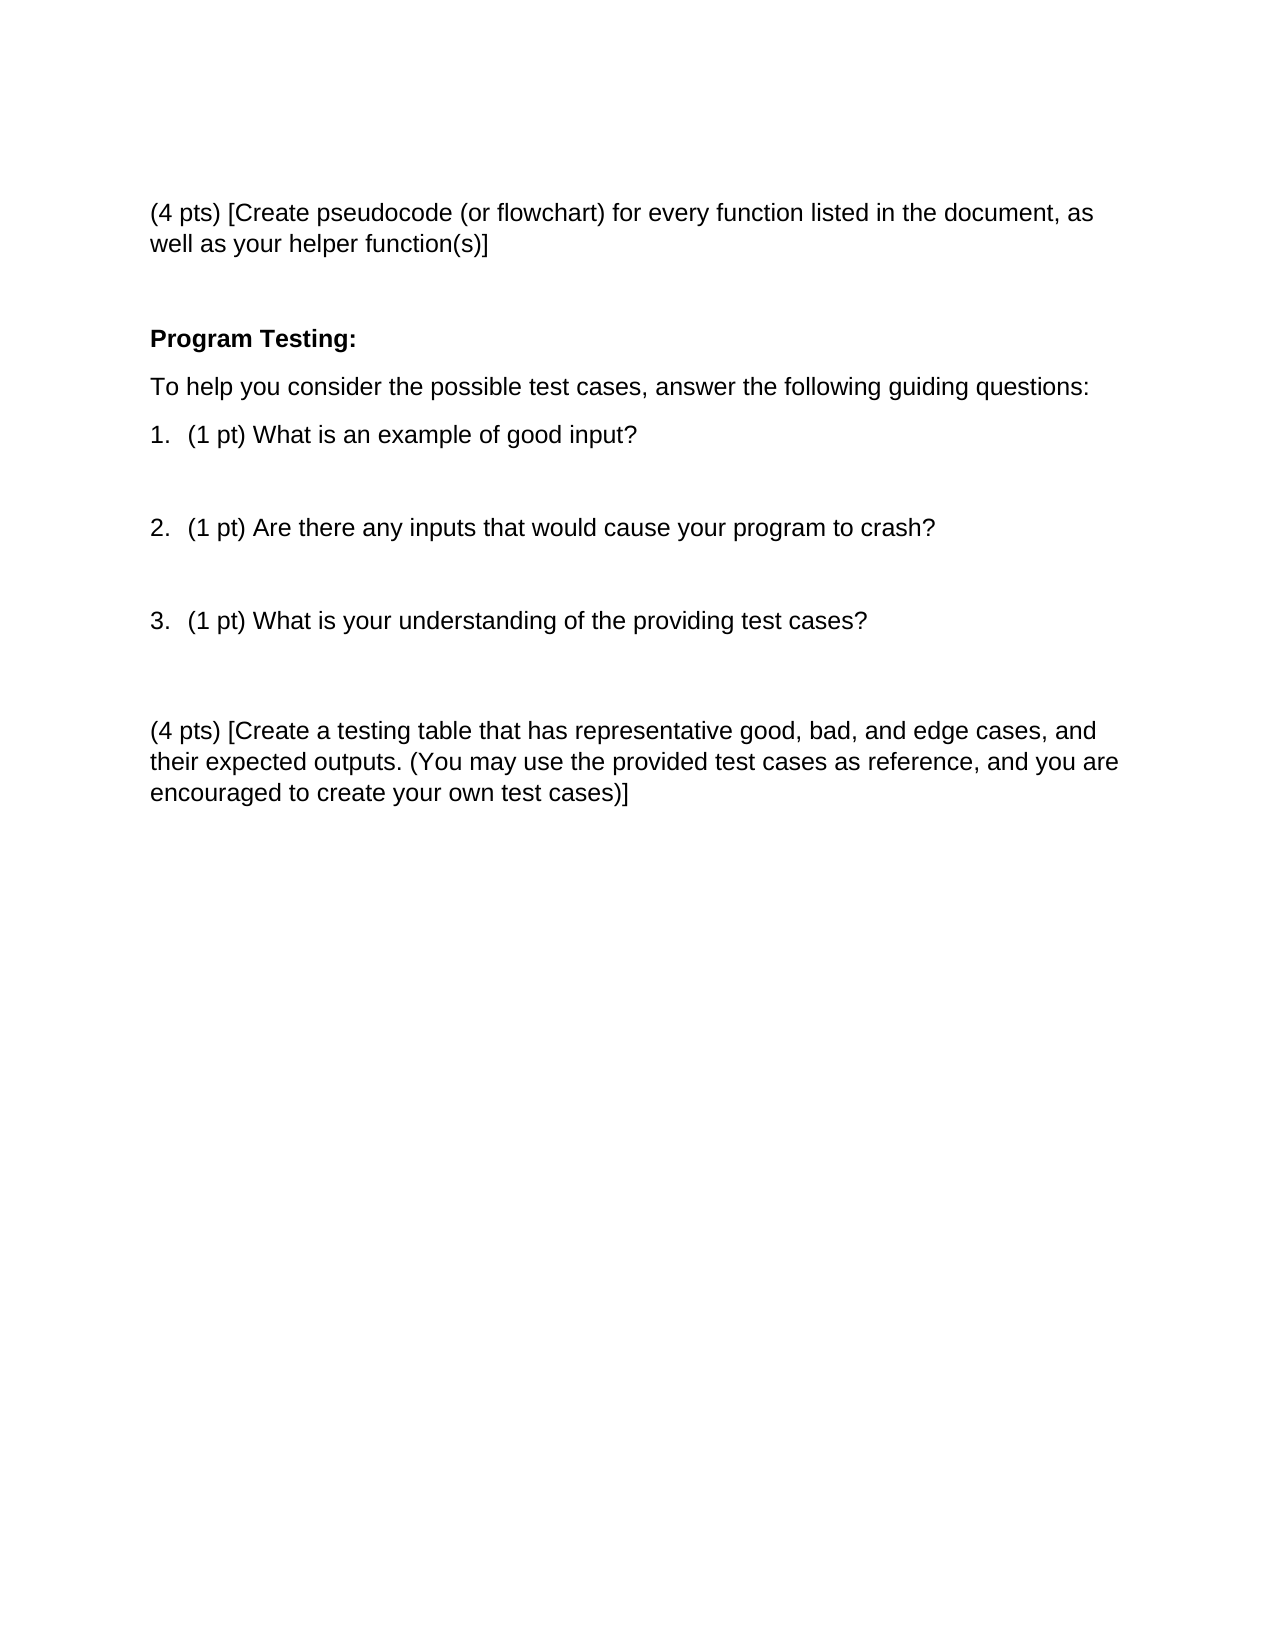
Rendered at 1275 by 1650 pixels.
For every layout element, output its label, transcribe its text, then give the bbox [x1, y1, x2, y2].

text (4 pts) [Create pseudocode (or flowchart) for every function listed in the document, as well as your helper function(s)] [150, 198, 1125, 257]
list (1 pt) What is your understanding of the providing test cases? [150, 606, 1125, 634]
list (1 pt) What is an example of good input? [150, 419, 1125, 448]
text To help you consider the possible test cases, answer the following guiding questions: [150, 372, 1125, 401]
list (1 pt) Are there any inputs that would cause your program to crash? [150, 513, 1125, 541]
text (4 pts) [Create a testing table that has representative good, bad, and edge cases, and their expected outputs. (You may use the provided test cases as reference, and you are encouraged to create your own test cases)] [150, 716, 1125, 806]
text Program Testing: [150, 324, 1125, 353]
